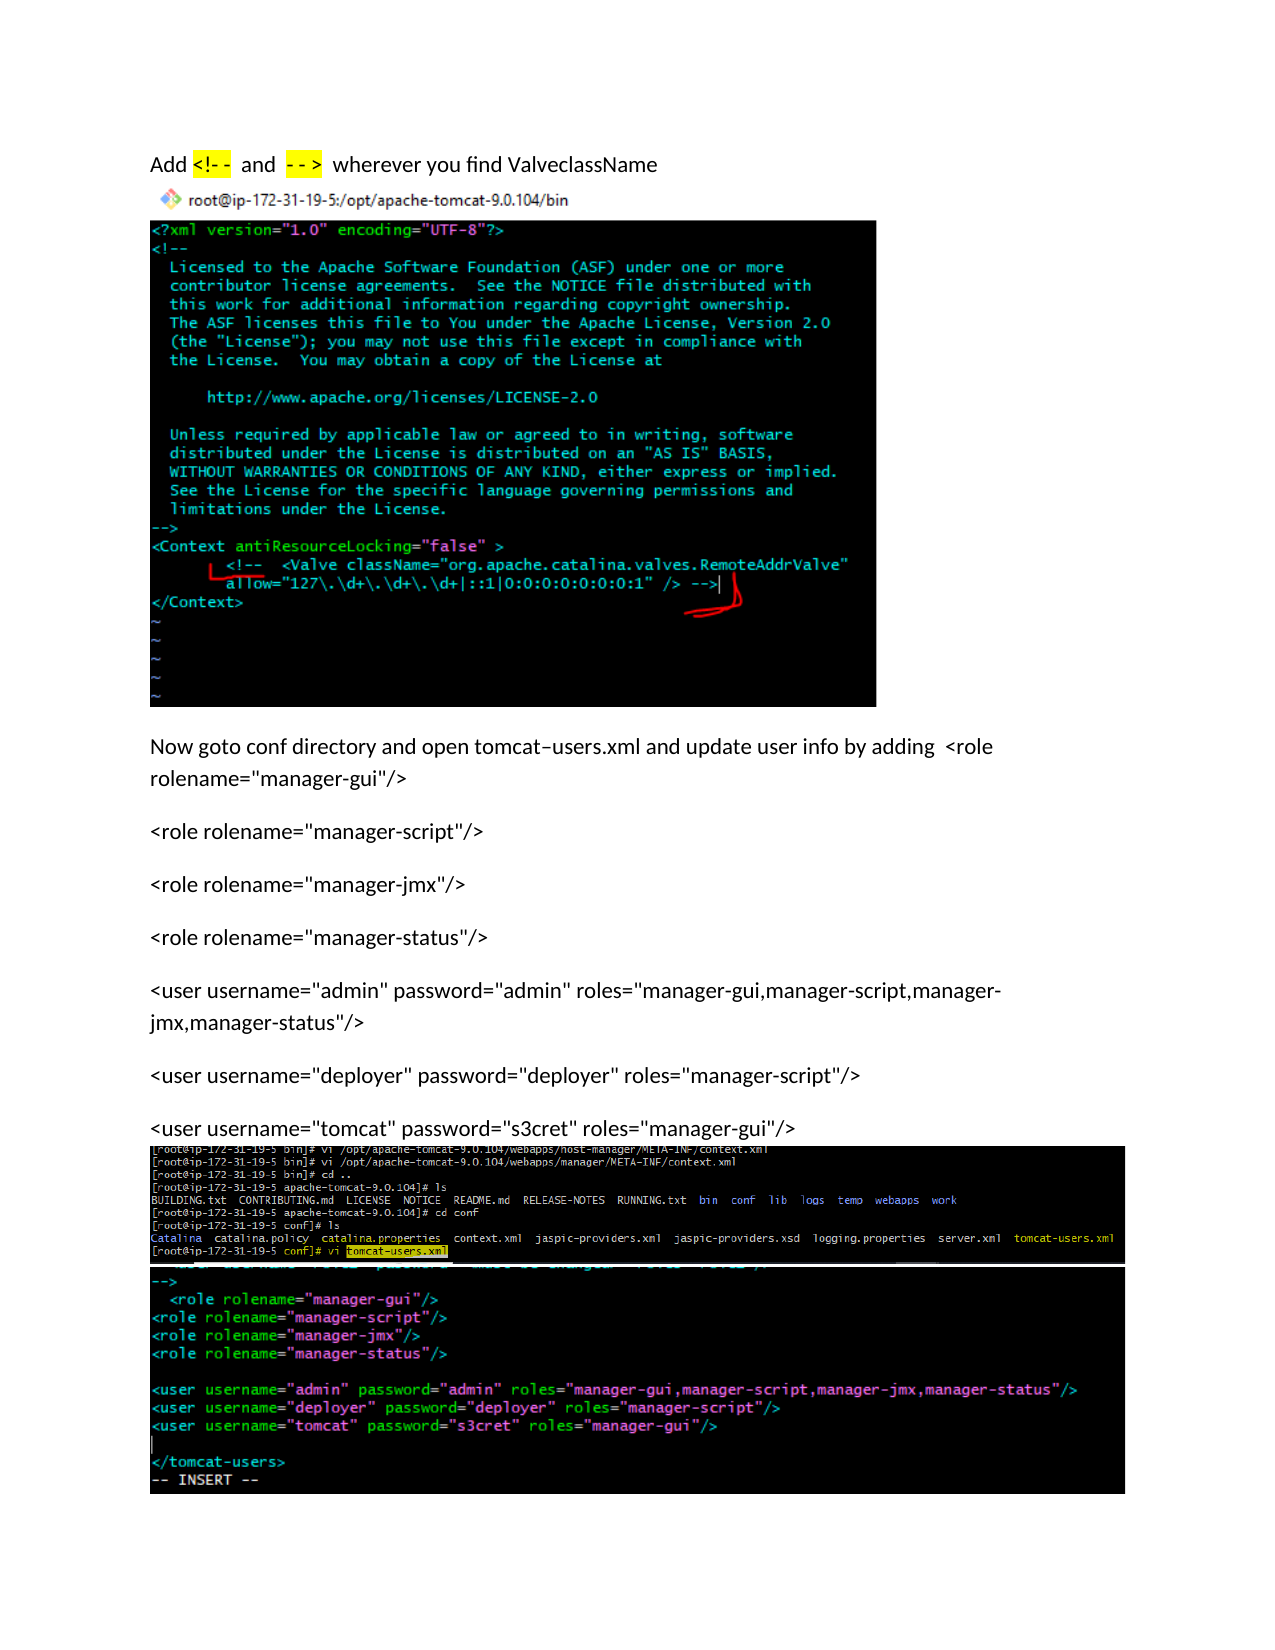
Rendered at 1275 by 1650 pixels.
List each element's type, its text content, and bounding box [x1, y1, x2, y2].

picture [150, 182, 877, 707]
picture [150, 1267, 1125, 1494]
text <user username="tomcat" password="s3cret" roles="manager-gui"/> [150, 1114, 1125, 1146]
text <role rolename="manager-jmx"/> [150, 870, 1125, 898]
text <role rolename="manager-script"/> [150, 817, 1125, 845]
picture [150, 1146, 1125, 1264]
text <user username="deployer" password="deployer" roles="manager-script"/> [150, 1061, 1125, 1089]
text <user username="admin" password="admin" roles="manager-gui,manager-script,manager-jmx,manager-status"/> [150, 976, 1125, 1036]
text Now goto conf directory and open tomcat–users.xml and update user info by adding <role rolename="manager-gui"/> [150, 732, 1125, 792]
text <role rolename="manager-status"/> [150, 923, 1125, 951]
